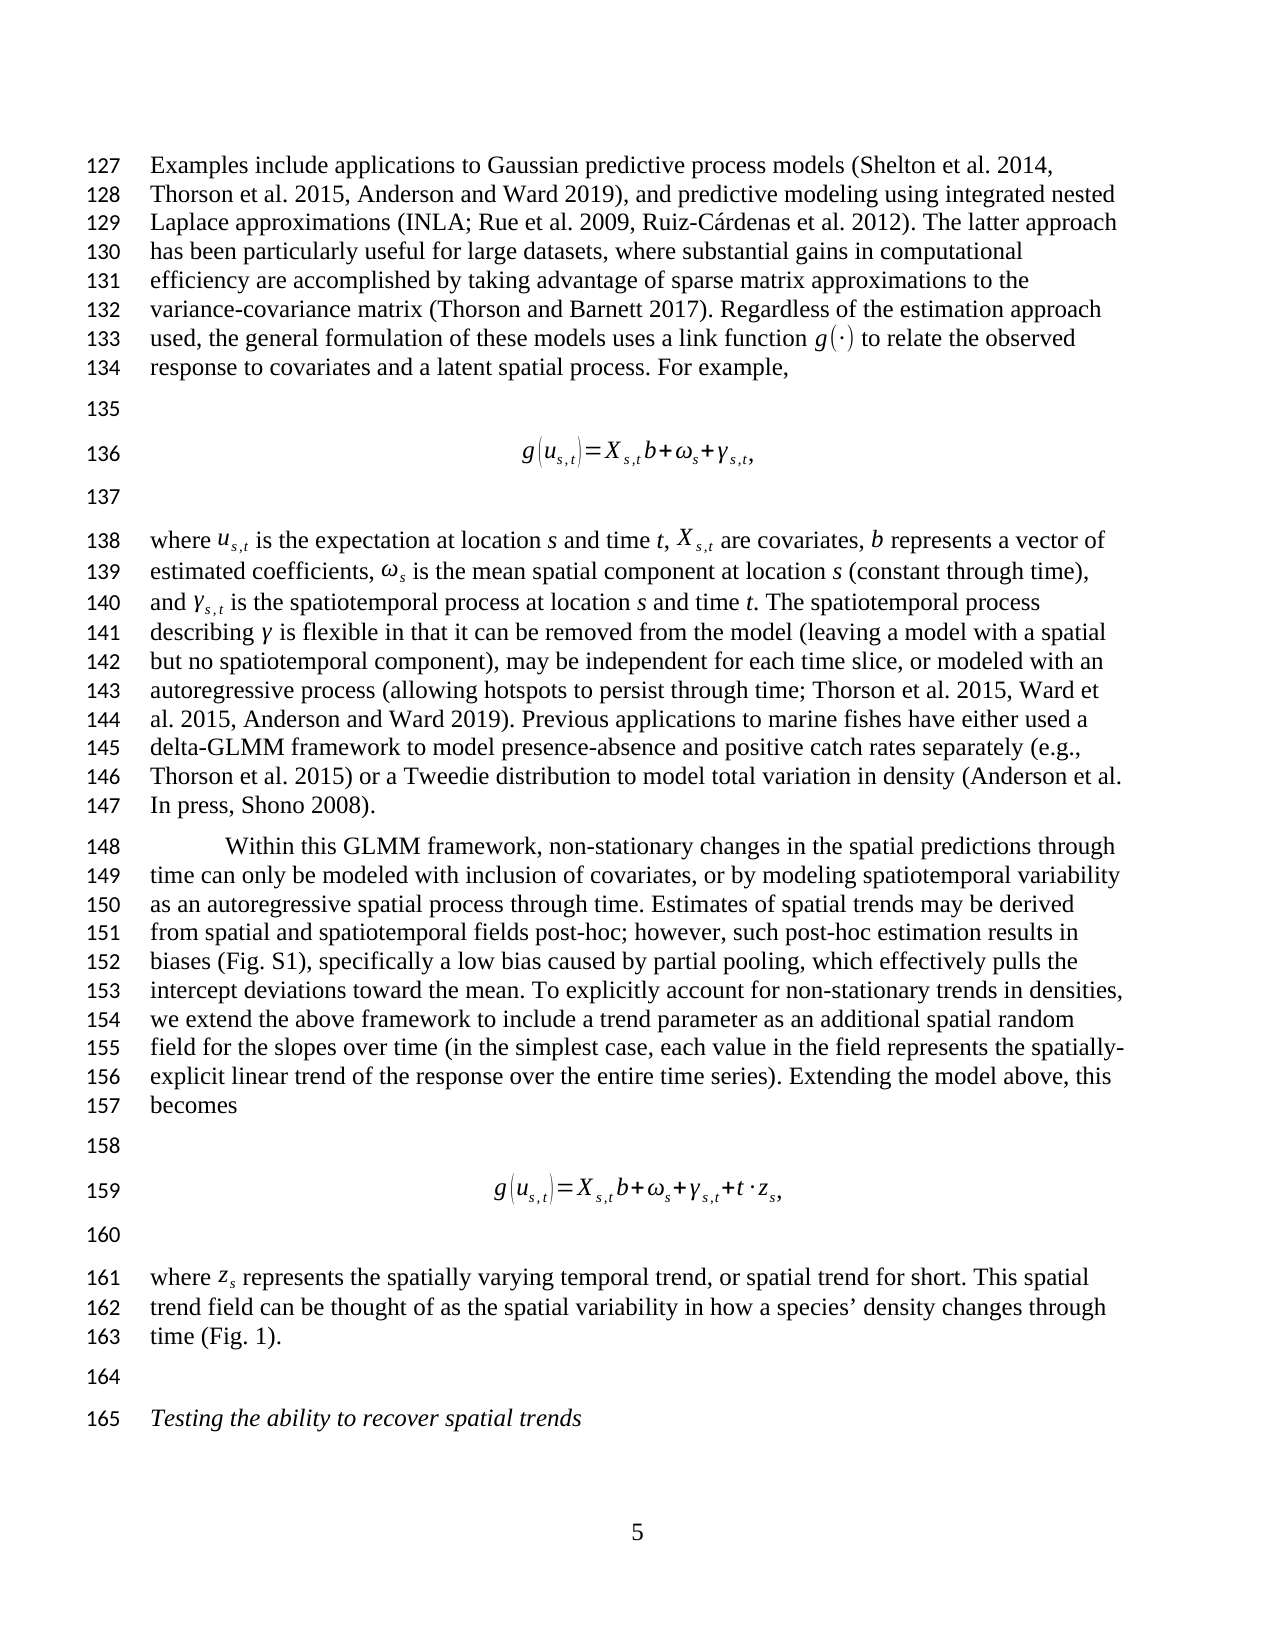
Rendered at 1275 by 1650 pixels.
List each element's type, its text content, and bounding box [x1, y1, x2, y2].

text where is the expectation at location s and time t, are covariates, represents a vector of estimated coefficients, is the mean spatial component at location s (constant through time), and is the spatiotemporal process at location s and time t. The spatiotemporal process describing is flexible in that it can be removed from the model (leaving a model with a spatial but no spatiotemporal component), may be independent for each time slice, or modeled with an autoregressive process (allowing hotspots to persist through time; Thorson et al. 2015, Ward et al. 2015, Anderson and Ward 2019). Previous applications to marine fishes have either used a delta-GLMM framework to model presence-absence and positive catch rates separately (e.g., Thorson et al. 2015) or a Tweedie distribution to model total variation in density (Anderson et al. In press, Shono 2008). [150, 523, 1125, 819]
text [150, 150, 1125, 381]
text Testing the ability to recover spatial trends [150, 1403, 1125, 1432]
text where represents the spatially varying temporal trend, or spatial trend for short. This spatial trend field can be thought of as the spatial variability in how a species’ density changes through time (Fig. 1). [150, 1261, 1125, 1350]
text , [150, 435, 1125, 470]
text Within this GLMM framework, non-stationary changes in the spatial predictions through time can only be modeled with inclusion of covariates, or by modeling spatiotemporal variability as an autoregressive spatial process through time. Estimates of spatial trends may be derived from spatial and spatiotemporal fields post-hoc; however, such post-hoc estimation results in biases (Fig. S1), specifically a low bias caused by partial pooling, which effectively pulls the intercept deviations toward the mean. To explicitly account for non-stationary trends in densities, we extend the above framework to include a trend parameter as an additional spatial random field for the slopes over time (in the simplest case, each value in the field represents the spatially-explicit linear trend of the response over the entire time series). Extending the model above, this becomes [150, 831, 1125, 1119]
text , [150, 1172, 1125, 1207]
